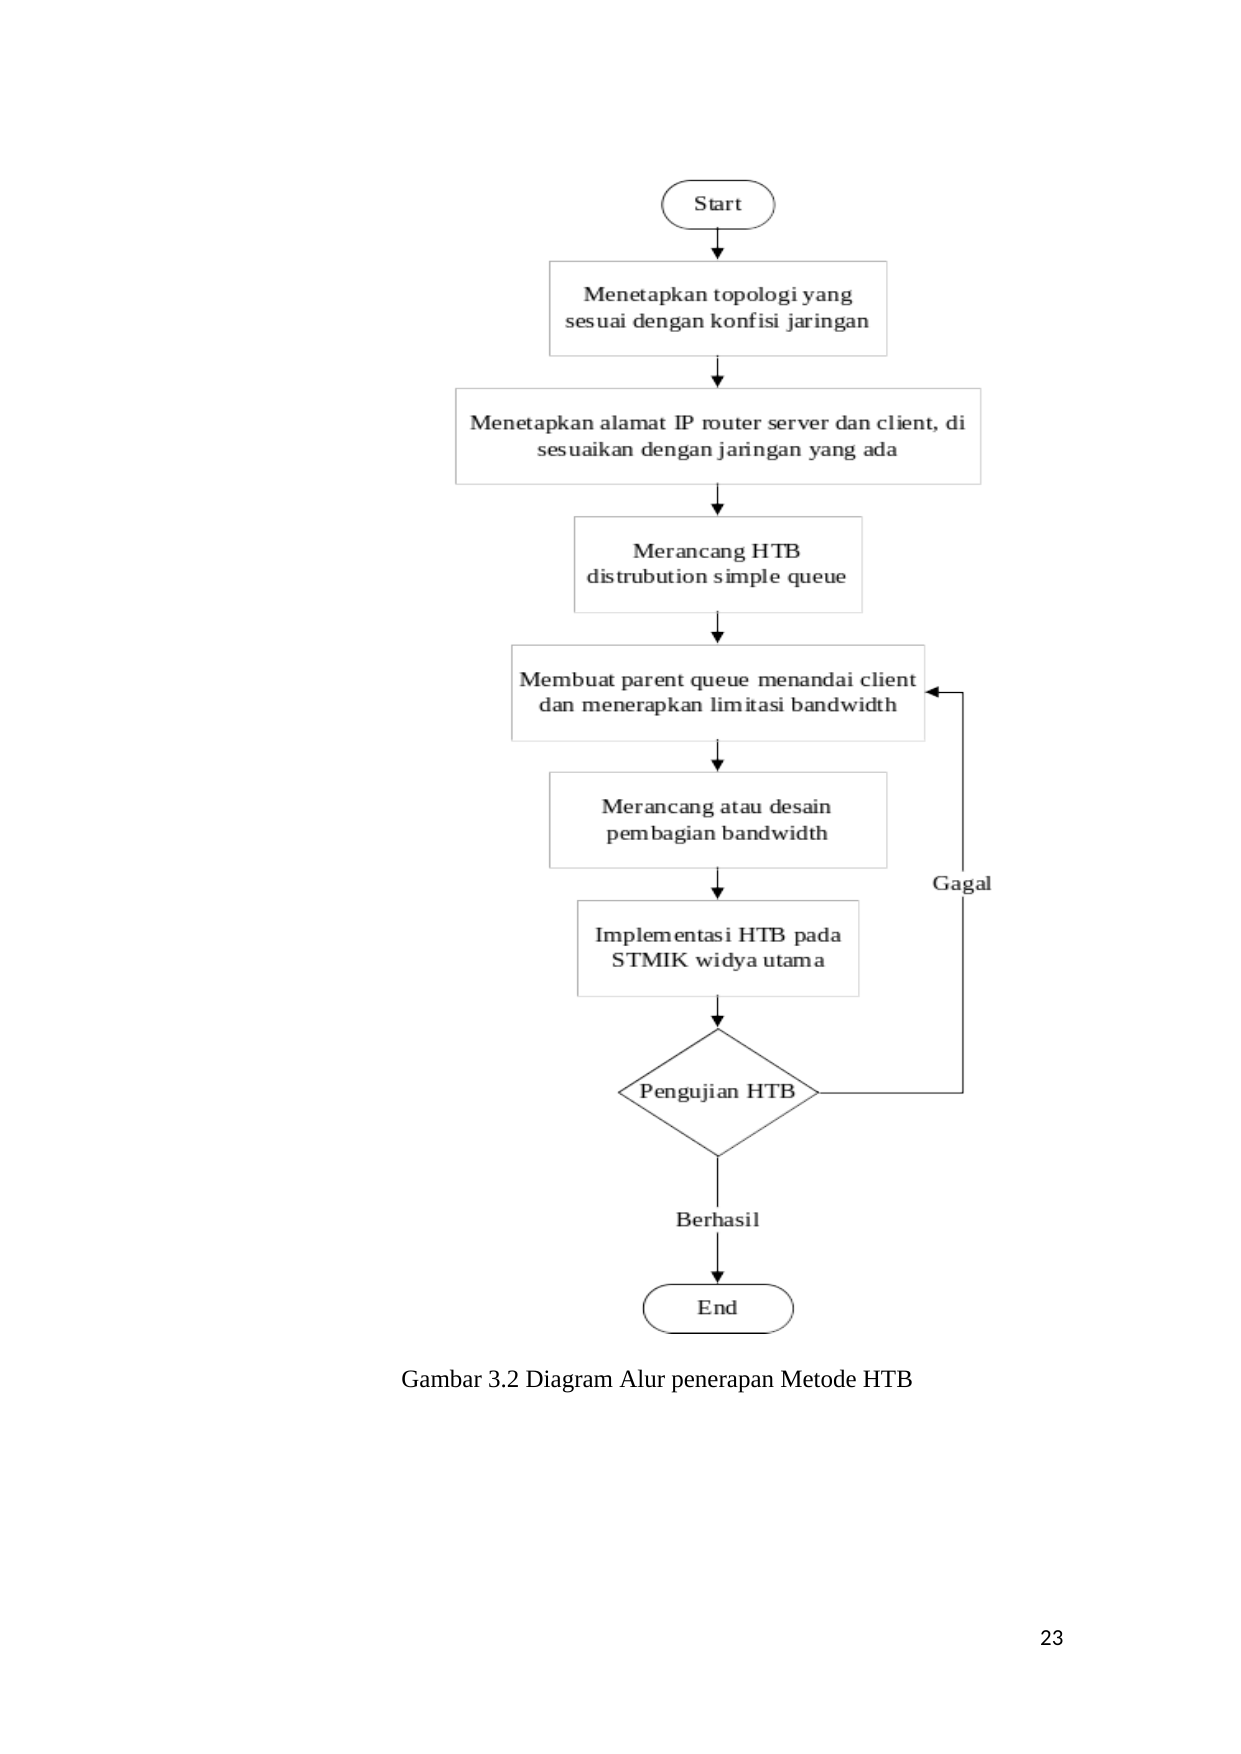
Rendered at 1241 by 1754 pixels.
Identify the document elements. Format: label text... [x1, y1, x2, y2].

list Gambar 3.2 Diagram Alur penerapan Metode HTB [251, 1364, 1063, 1393]
